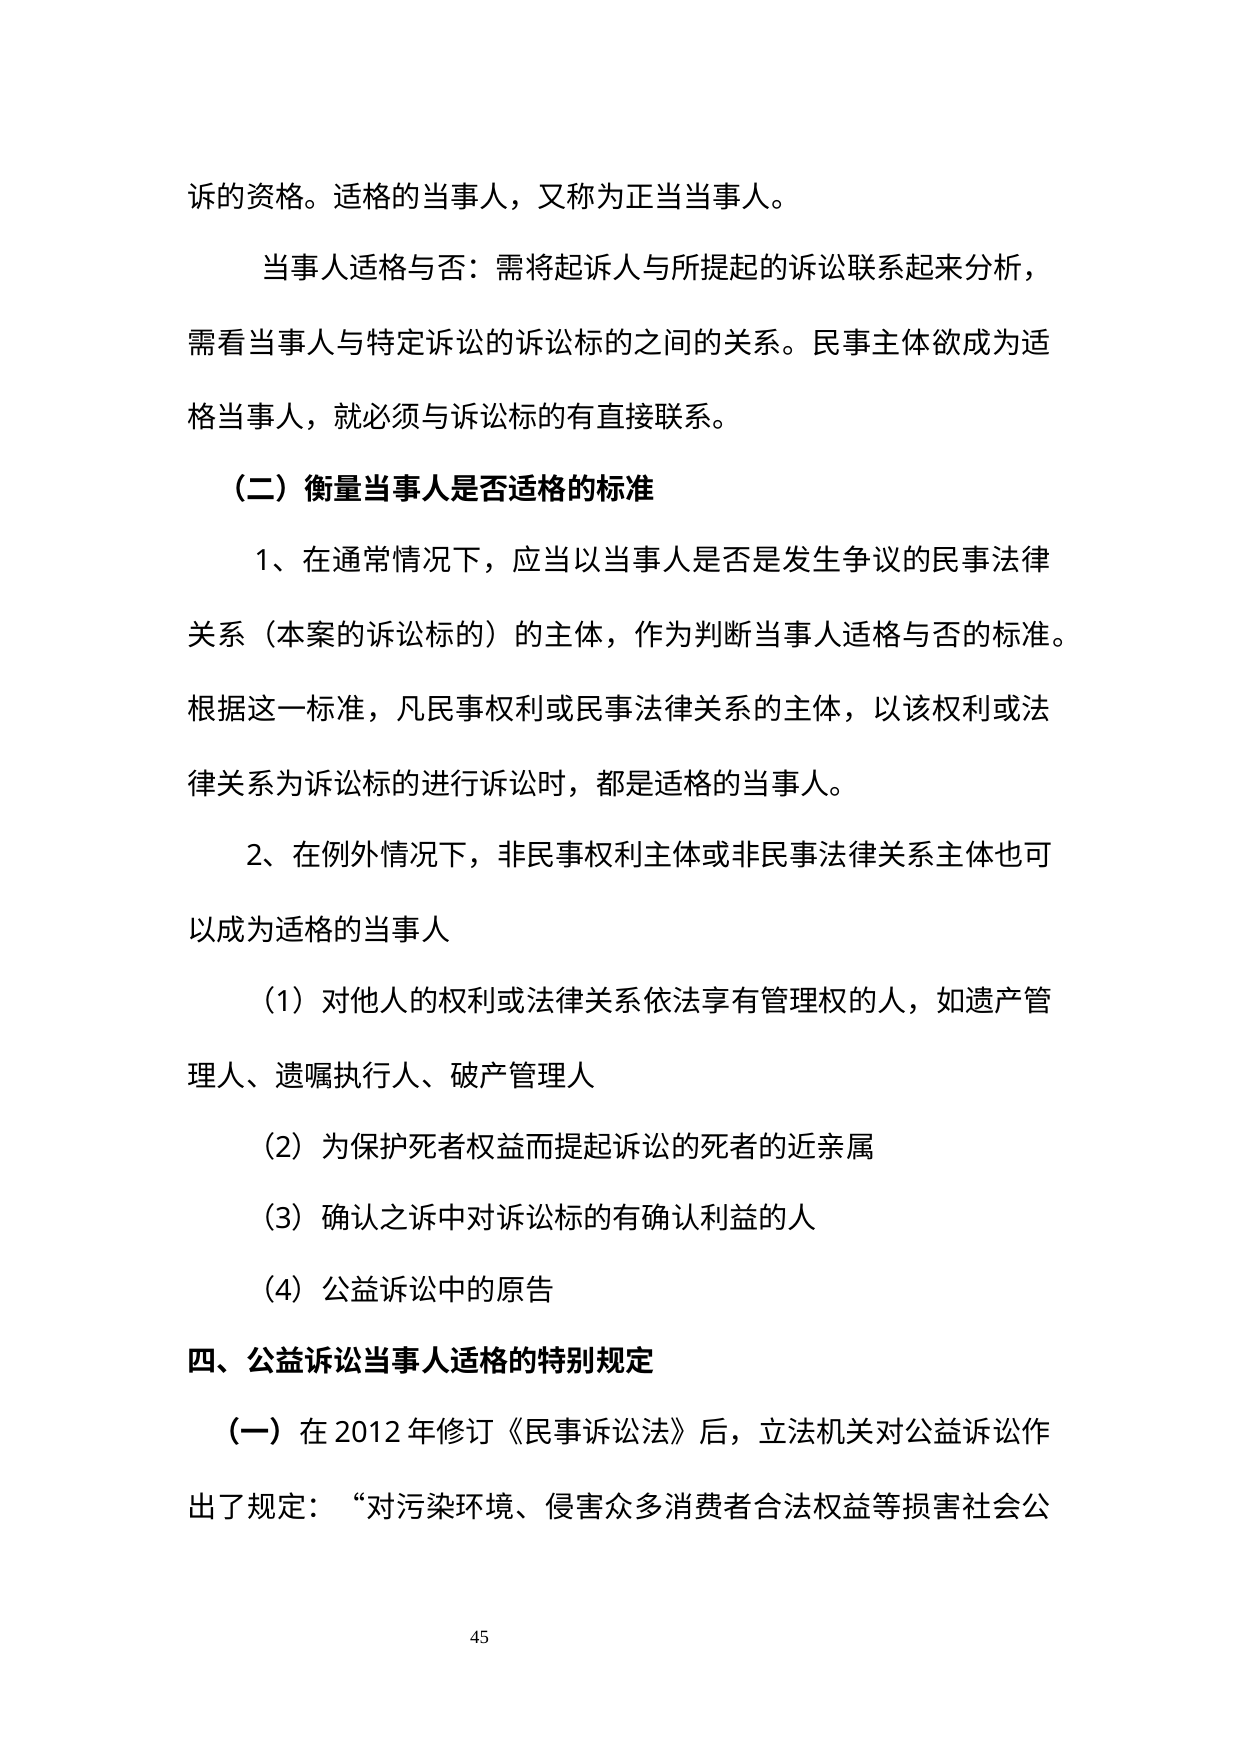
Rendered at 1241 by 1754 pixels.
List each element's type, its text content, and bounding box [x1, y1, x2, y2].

text 2、在例外情况下，非民事权利主体或非民事法律关系主体也可以成为适格的当事人 [187, 820, 1053, 960]
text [187, 1398, 1053, 1537]
text 当事人适格与否：需将起诉人与所提起的诉讼联系起来分析，需看当事人与特定诉讼的诉讼标的之间的关系。民事主体欲成为适格当事人，就必须与诉讼标的有直接联系。 [187, 233, 1053, 448]
text （3）确认之诉中对诉讼标的有确认利益的人 [187, 1184, 1053, 1249]
text （二）衡量当事人是否适格的标准 [187, 454, 1053, 519]
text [187, 162, 1053, 227]
text （4）公益诉讼中的原告 [187, 1255, 1053, 1320]
text 四、公益诉讼当事人适格的特别规定 [187, 1326, 1053, 1391]
text （1）对他人的权利或法律关系依法享有管理权的人，如遗产管理人、遗嘱执行人、破产管理人 [187, 966, 1053, 1106]
text 1、在通常情况下，应当以当事人是否是发生争议的民事法律关系（本案的诉讼标的）的主体，作为判断当事人适格与否的标准。根据这一标准，凡民事权利或民事法律关系的主体，以该权利或法律关系为诉讼标的进行诉讼时，都是适格的当事人。 [187, 525, 1053, 814]
text （2）为保护死者权益而提起诉讼的死者的近亲属 [187, 1112, 1053, 1177]
